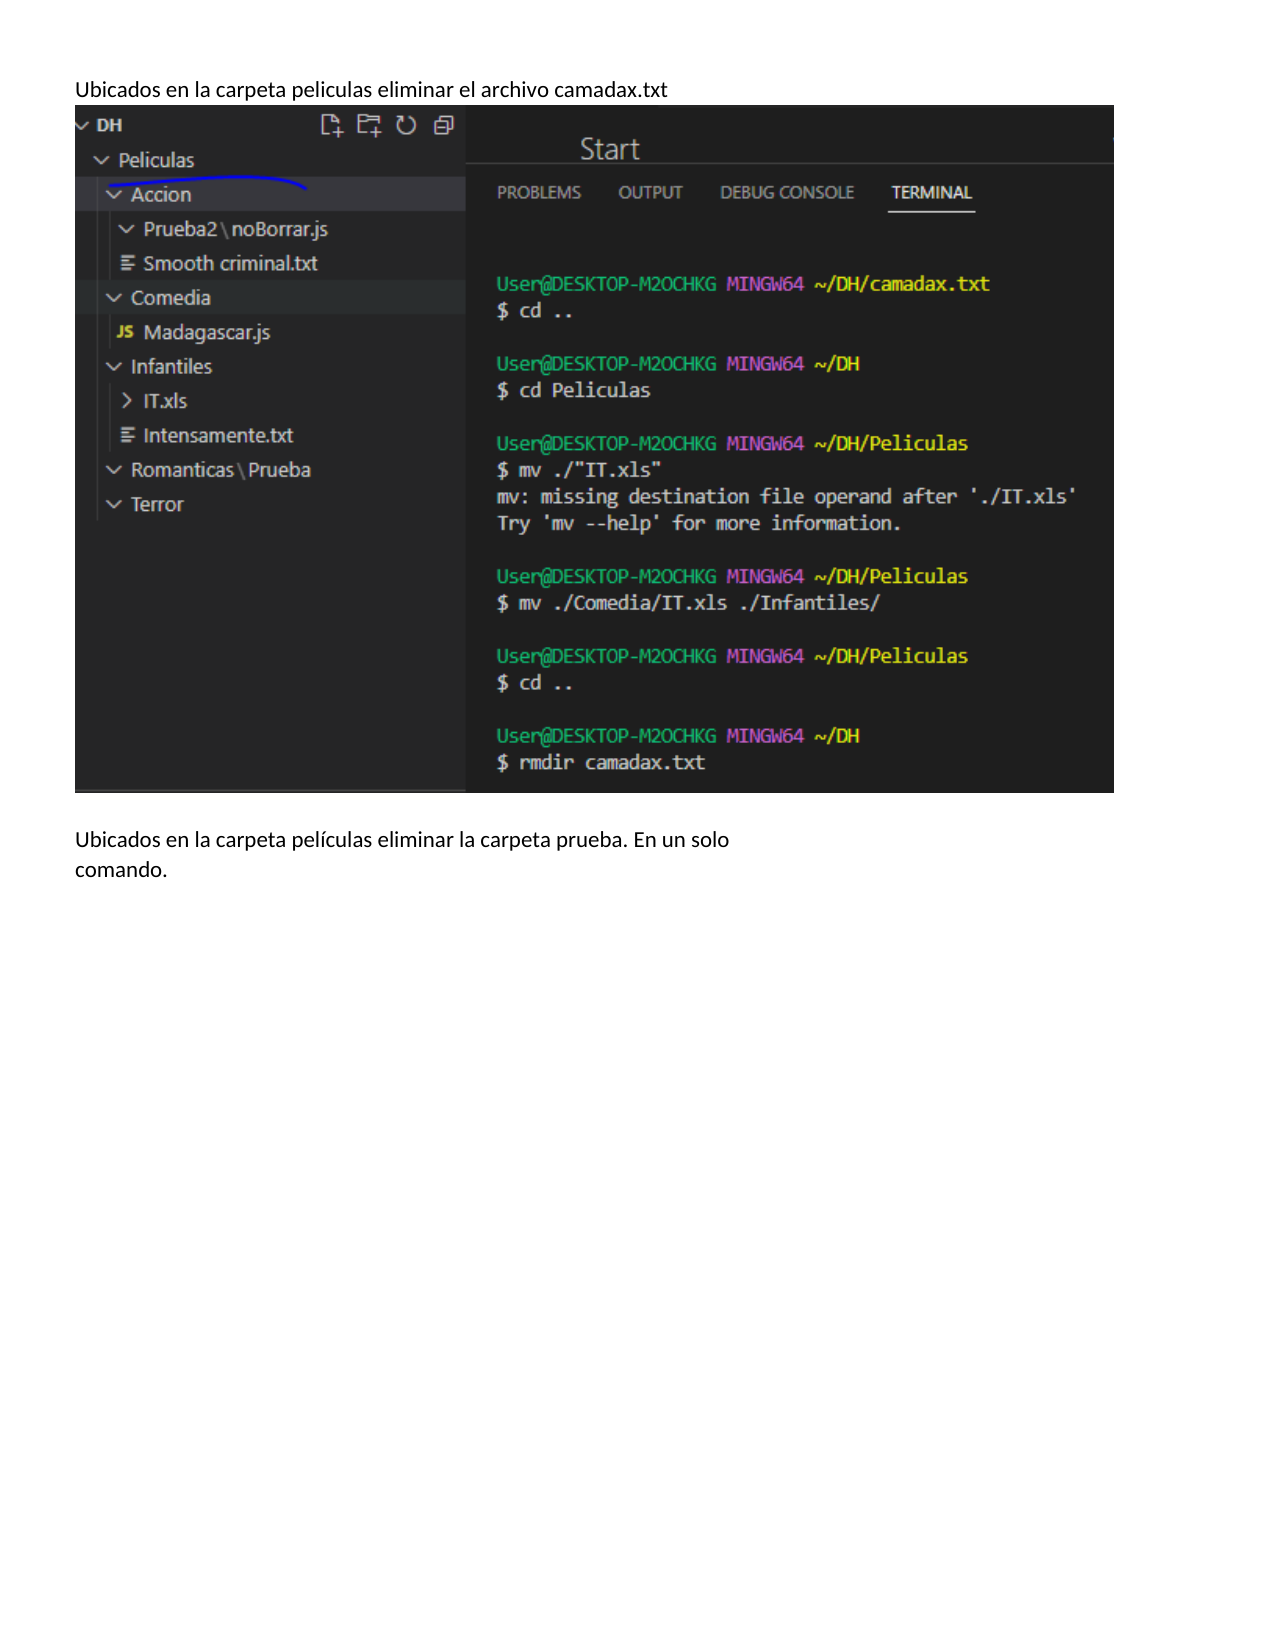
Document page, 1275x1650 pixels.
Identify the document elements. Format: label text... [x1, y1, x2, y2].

text Ubicados en la carpeta películas eliminar la carpeta prueba. En un solo [75, 825, 1200, 853]
text comando. [75, 855, 1200, 883]
picture [75, 105, 1114, 793]
